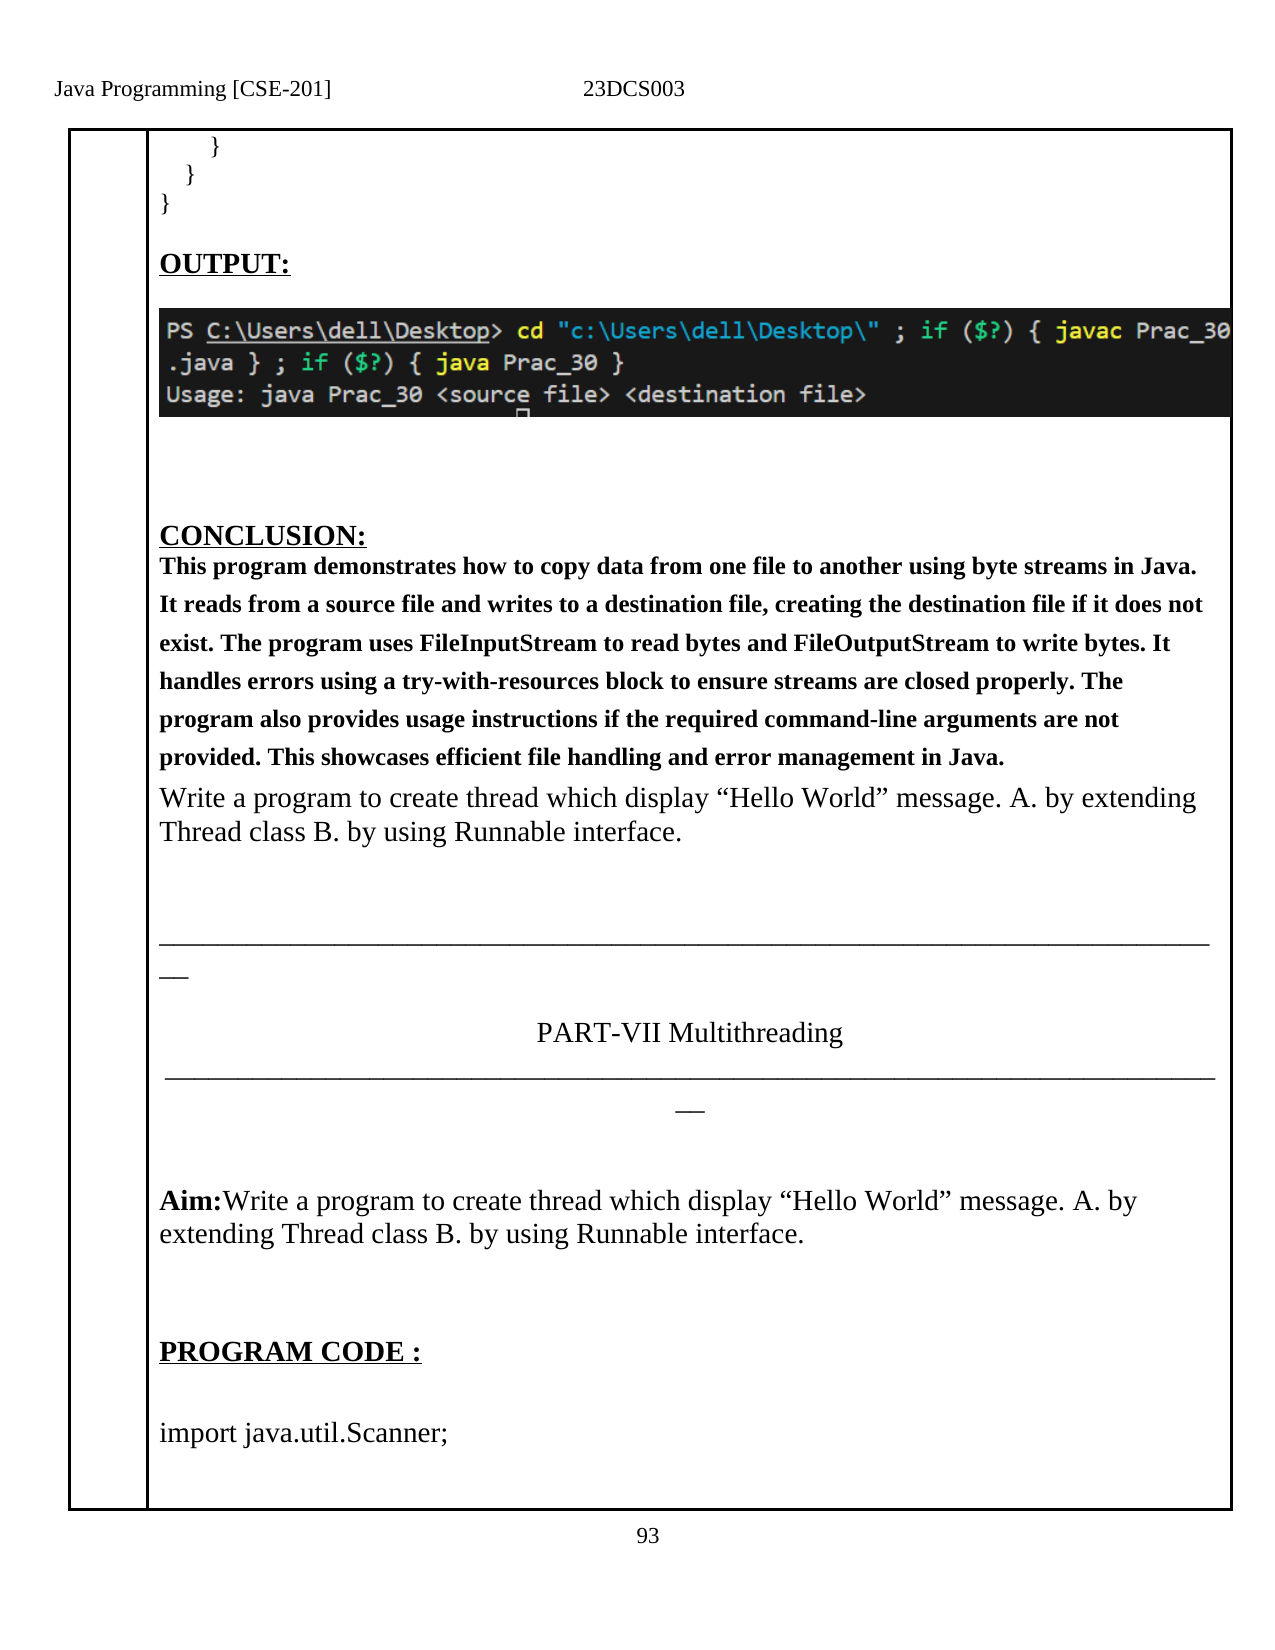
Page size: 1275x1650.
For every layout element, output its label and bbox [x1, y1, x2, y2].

table_cell [149, 131, 1230, 1508]
table_cell [71, 131, 146, 1508]
picture [159, 308, 1232, 417]
